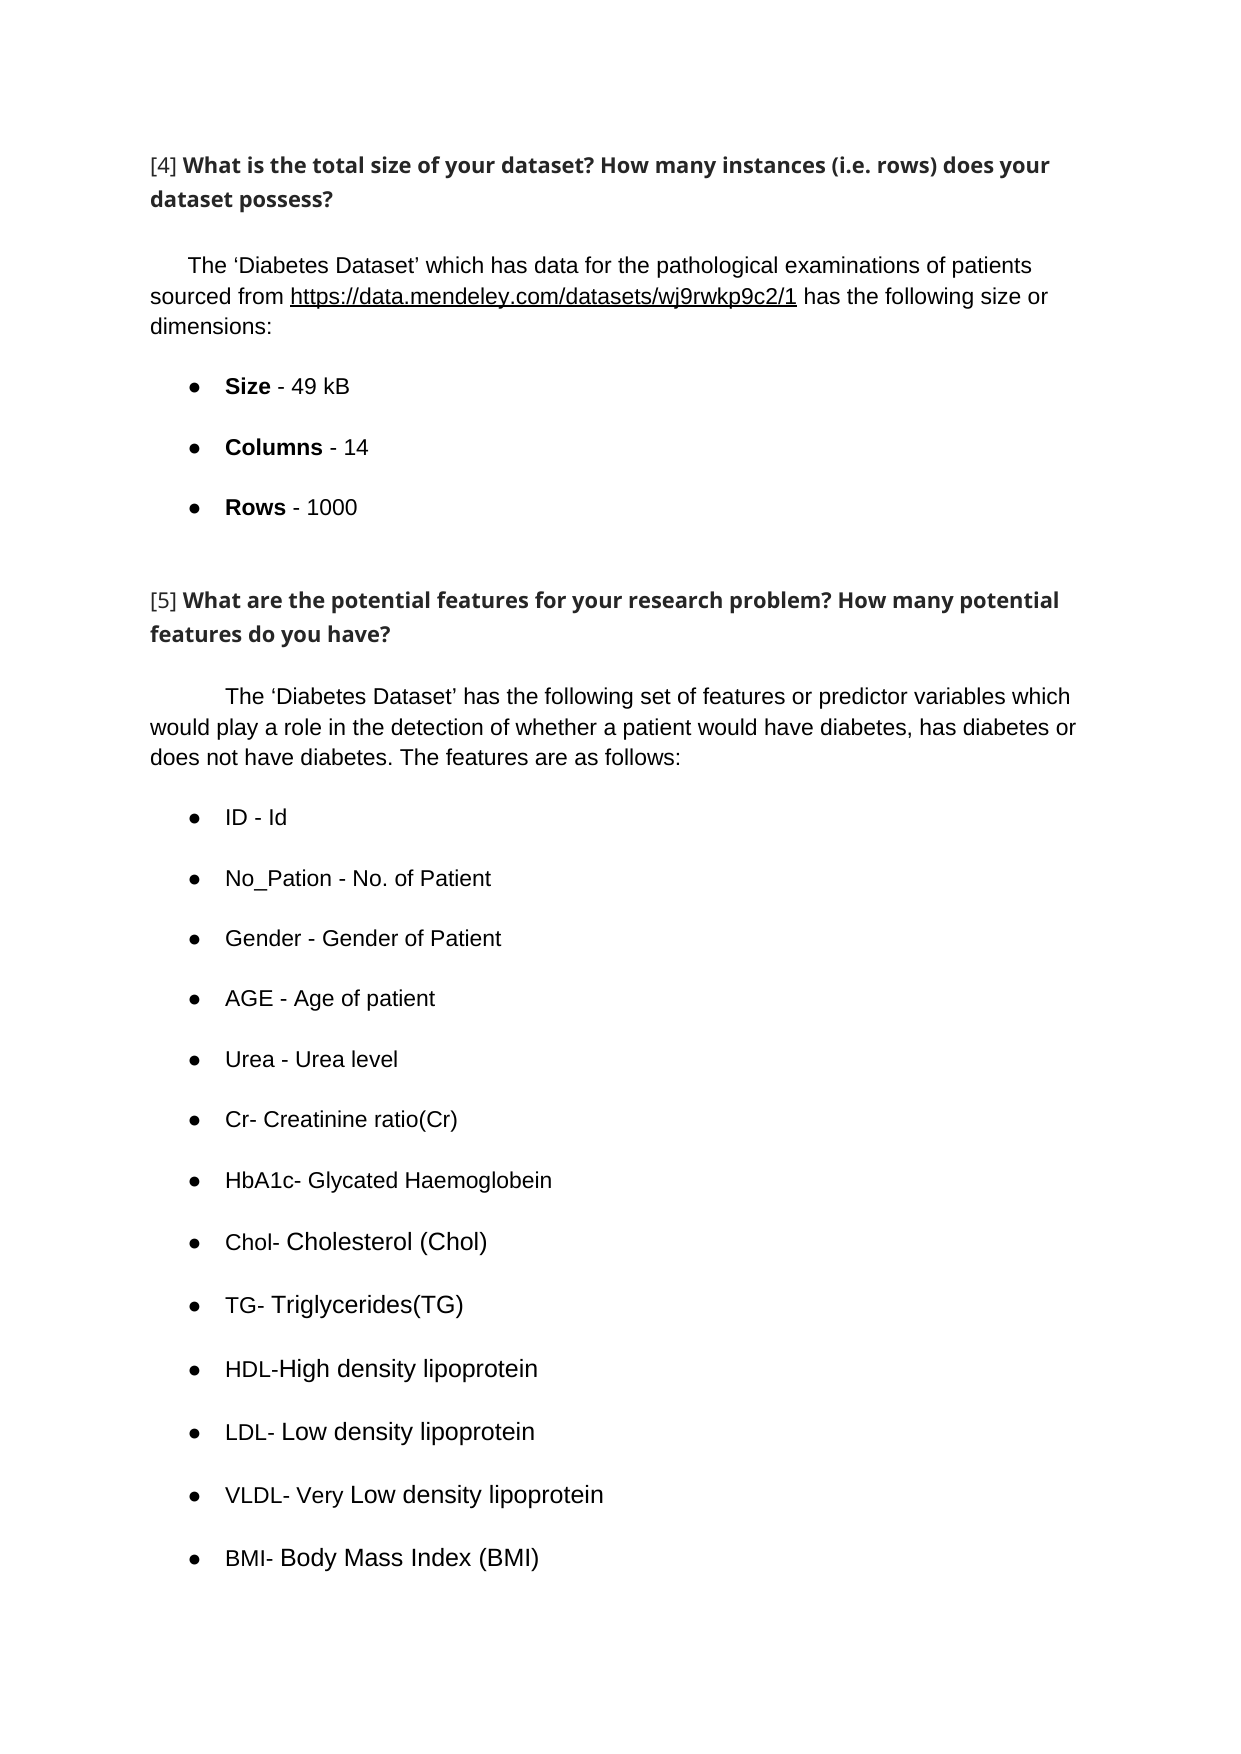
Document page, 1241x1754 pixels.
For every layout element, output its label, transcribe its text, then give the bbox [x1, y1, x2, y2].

text The ‘Diabetes Dataset’ which has data for the pathological examinations of patients sourced from https://data.mendeley.com/datasets/wj9rwkp9c2/1 has the following size or dimensions: [150, 252, 1090, 339]
list Cr- Creatinine ratio(Cr) [187, 1106, 1090, 1133]
list TG- Triglycerides(TG) [187, 1290, 1090, 1319]
list No_Pation - No. of Patient [187, 864, 1090, 891]
list Gender - Gender of Patient [187, 925, 1090, 951]
list VLDL- Very Low density lipoprotein [187, 1480, 1090, 1509]
list Columns - 14 [187, 434, 1090, 460]
list AGE - Age of patient [187, 985, 1090, 1012]
list Rows - 1000 [187, 494, 1090, 521]
list Size - 49 kB [187, 373, 1090, 400]
list ID - Id [187, 804, 1090, 831]
list LDL- Low density lipoprotein [187, 1417, 1090, 1446]
list Chol- Cholesterol (Chol) [187, 1227, 1090, 1256]
list HbA1c- Glycated Haemoglobein [187, 1167, 1090, 1193]
text The ‘Diabetes Dataset’ has the following set of features or predictor variables which would play a role in the detection of whether a patient would have diabetes, has diabetes or does not have diabetes. The features are as follows: [150, 683, 1090, 770]
text [5] What are the potential features for your research problem? How many potential features do you have? [150, 585, 1090, 649]
list Urea - Urea level [187, 1046, 1090, 1072]
text [4] What is the total size of your dataset? How many instances (i.e. rows) does your dataset possess? [150, 150, 1090, 214]
list HDL-High density lipoprotein [187, 1353, 1090, 1382]
list BMI- Body Mass Index (BMI) [187, 1543, 1090, 1572]
